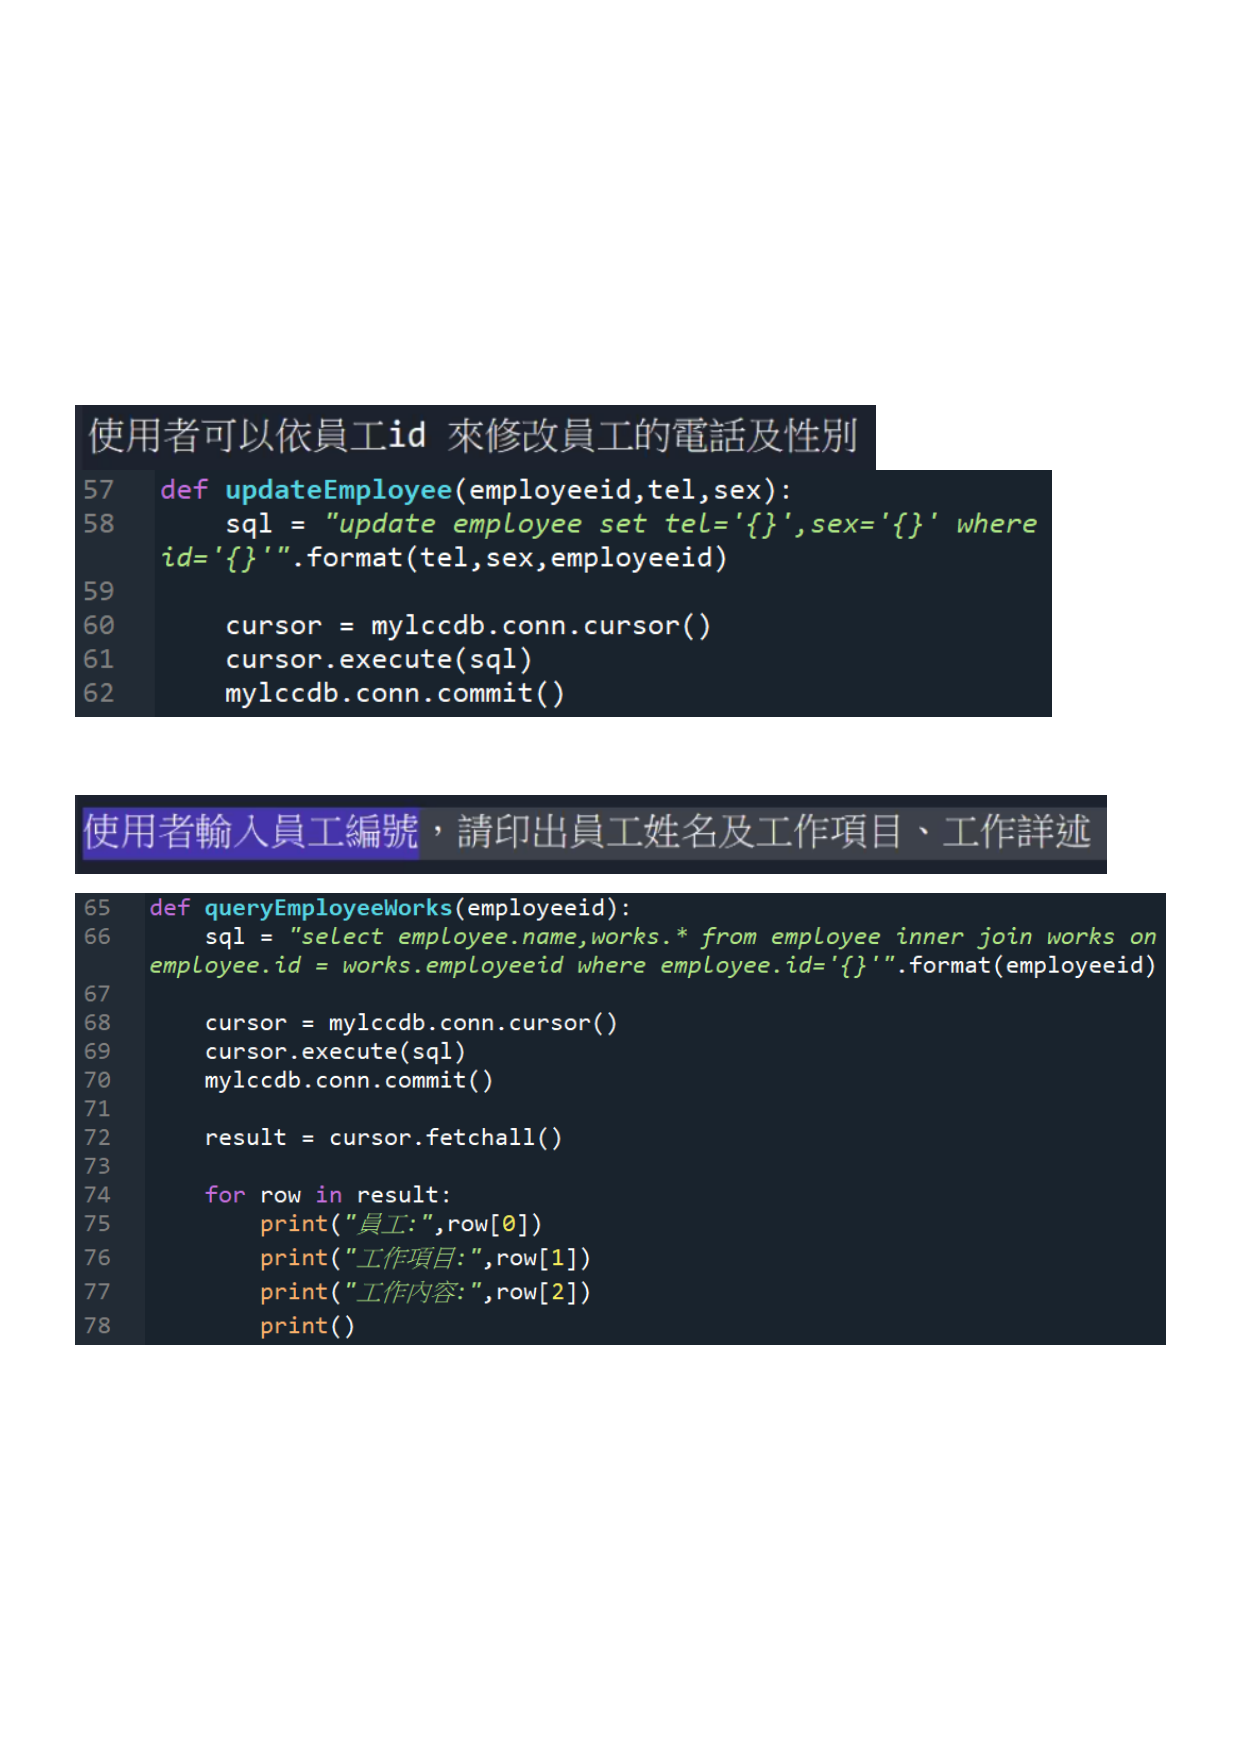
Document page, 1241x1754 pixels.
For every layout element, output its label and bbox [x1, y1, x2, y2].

picture [75, 795, 1107, 874]
picture [75, 405, 1052, 717]
picture [75, 893, 1166, 1345]
